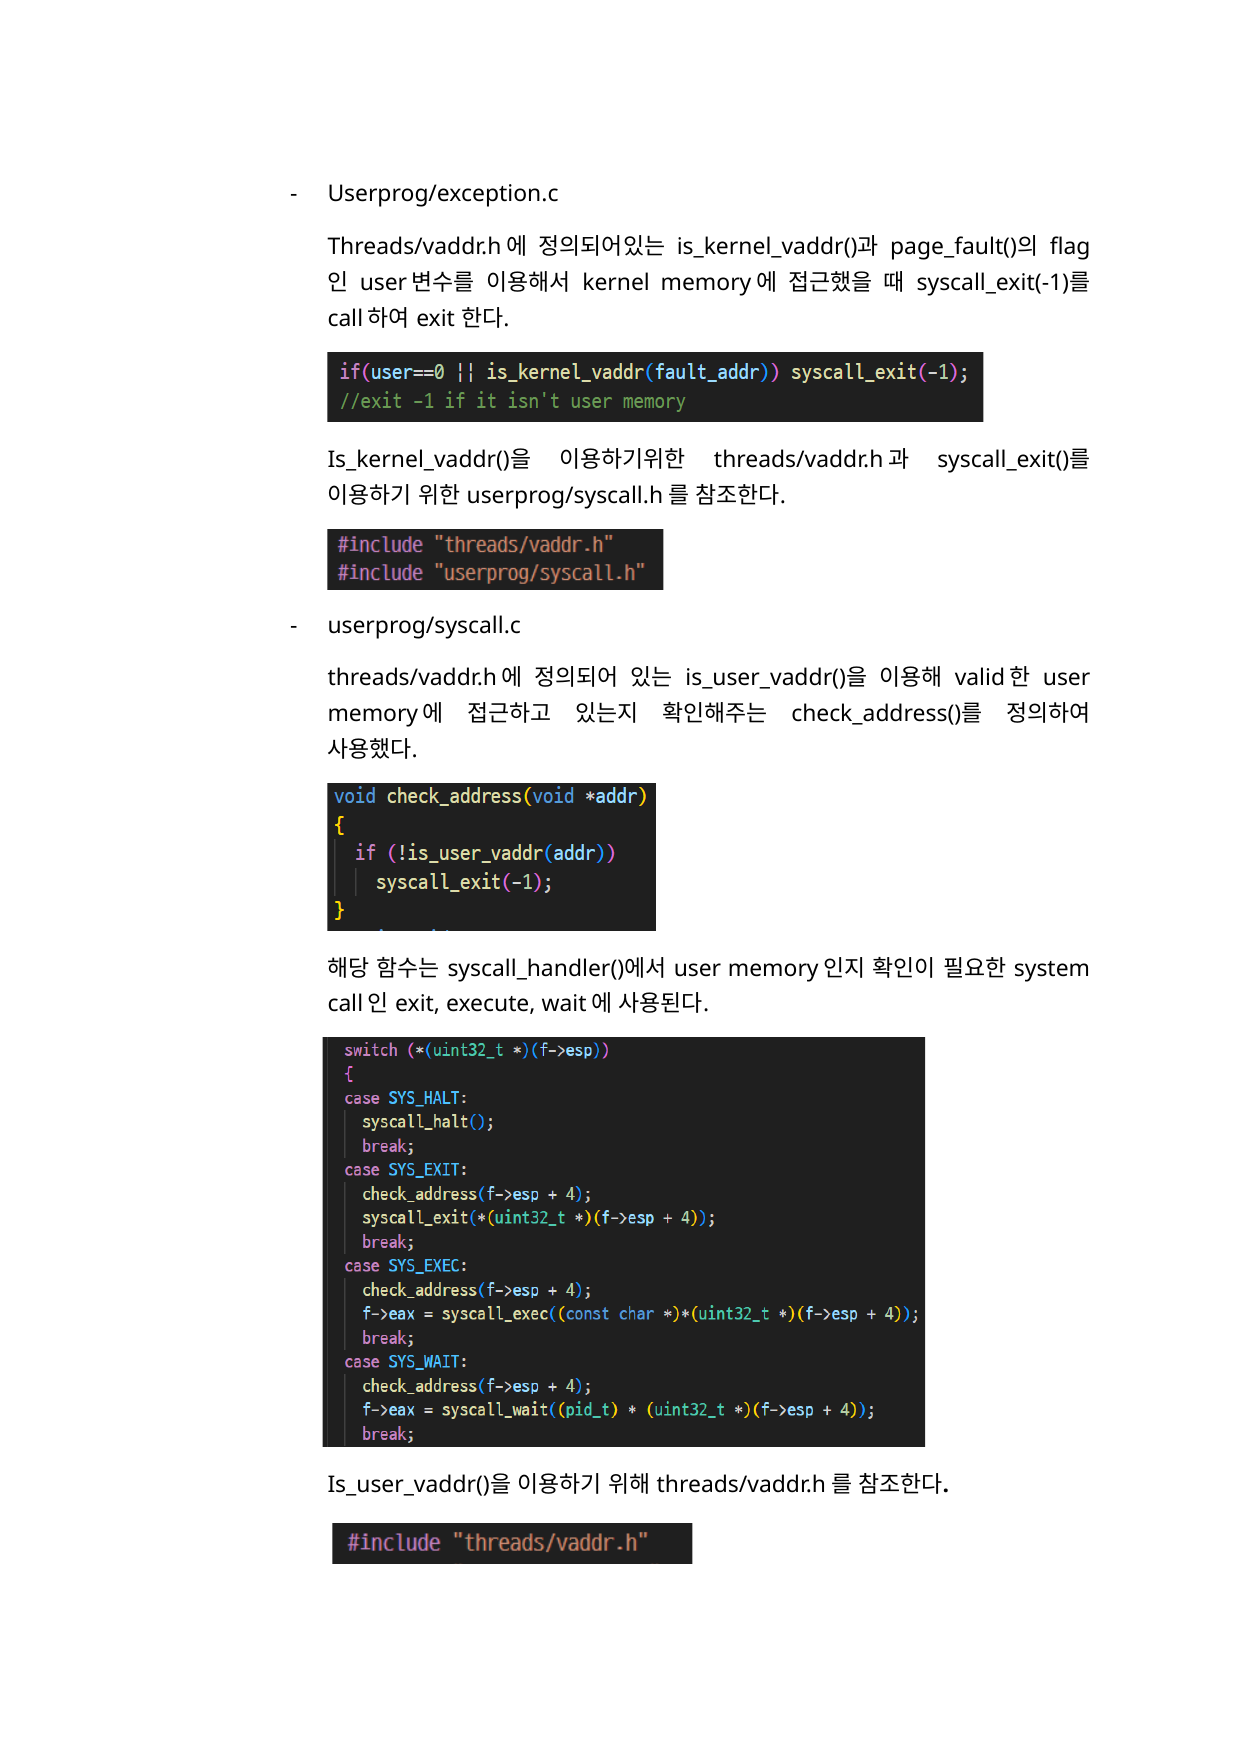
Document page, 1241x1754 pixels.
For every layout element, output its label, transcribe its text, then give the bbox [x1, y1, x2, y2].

list Is_user_vaddr()을 이용하기 위해 threads/vaddr.h를 참조한다. [312, 1466, 1090, 1499]
list 해당 함수는 syscall_handler()에서 user memory인지 확인이 필요한 system call인 exit, execute, wait에 사용된다. [327, 949, 1090, 1019]
list threads/vaddr.h에 정의되어 있는 is_user_vaddr()을 이용해 valid한 user memory에 접근하고 있는지 확인해주는 check_address()를 정의하여 사용했다. [327, 659, 1090, 764]
list Userprog/exception.c [290, 177, 1090, 208]
list userprog/syscall.c [290, 609, 1090, 640]
picture [327, 783, 656, 931]
list Is_kernel_vaddr()을 이용하기위한 threads/vaddr.h과 syscall_exit()를 이용하기 위한 userprog/syscall.h를 참조한다. [327, 441, 1090, 510]
picture [332, 1523, 693, 1564]
picture [322, 1037, 926, 1447]
list Threads/vaddr.h에 정의되어있는 is_kernel_vaddr()과 page_fault()의 flag인 user변수를 이용해서 kernel memory에 접근했을 때 syscall_exit(-1)를 call하여 exit 한다. [327, 228, 1090, 333]
picture [327, 352, 984, 422]
picture [327, 529, 664, 590]
